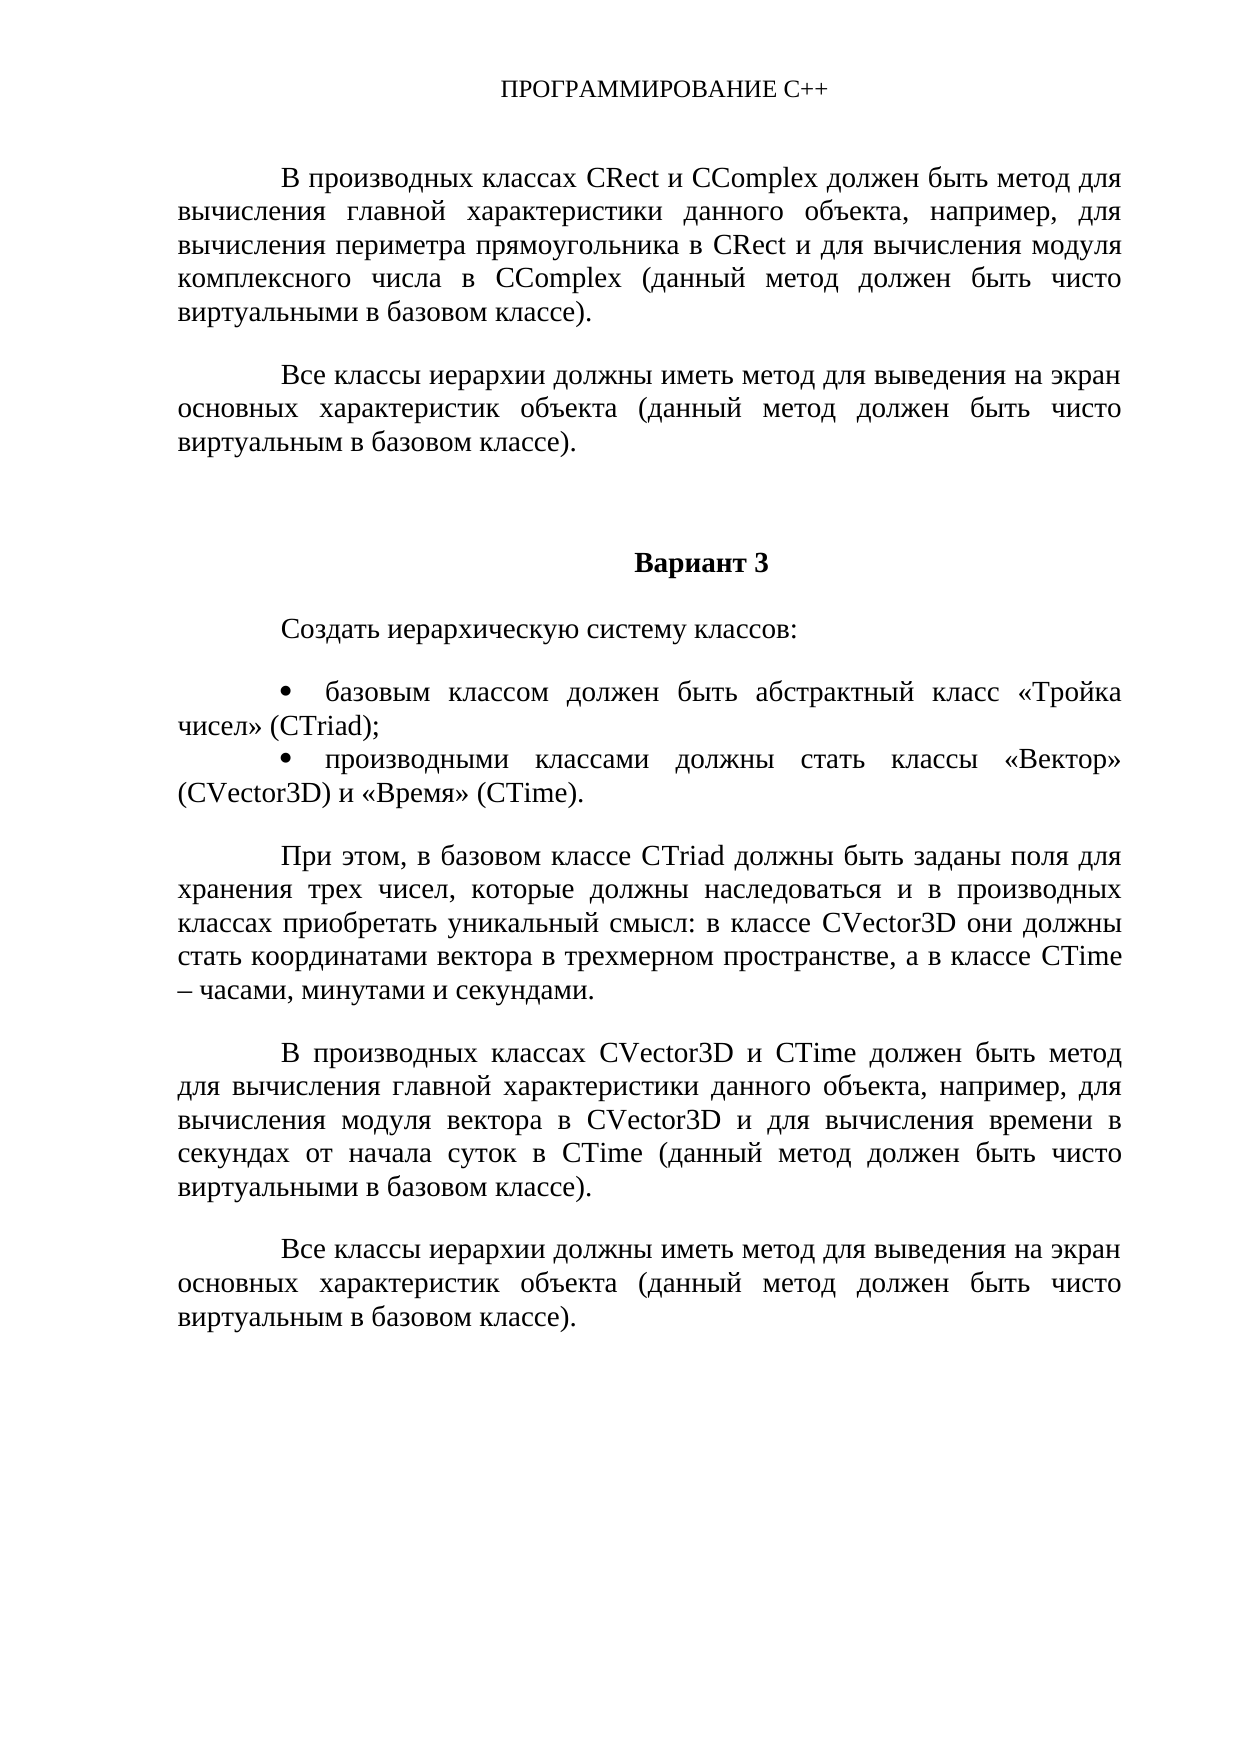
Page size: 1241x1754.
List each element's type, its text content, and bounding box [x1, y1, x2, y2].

text Все классы иерархии должны иметь метод для выведения на экран основных характеристик объекта (данный метод должен быть чисто виртуальным в базовом классе). [177, 1232, 1122, 1332]
list базовым классом должен быть абстрактный класс «Тройка чисел» (СTriad); [177, 674, 1122, 742]
text В производных классах CRect и CComplex должен быть метод для вычисления главной характеристики данного объекта, например, для вычисления периметра прямоугольника в CRect и для вычисления модуля комплексного числа в CComplex (данный метод должен быть чисто виртуальными в базовом классе). [177, 160, 1122, 328]
list производными классами должны стать классы «Вектор» (CVector3D) и «Время» (CTime). [177, 742, 1122, 809]
text Все классы иерархии должны иметь метод для выведения на экран основных характеристик объекта (данный метод должен быть чисто виртуальным в базовом классе). [177, 357, 1122, 457]
text При этом, в базовом классе СTriad должны быть заданы поля для хранения трех чисел, которые должны наследоваться и в производных классах приобретать уникальный смысл: в классе CVector3D они должны стать координатами вектора в трехмерном пространстве, а в классе CTime – часами, минутами и секундами. [177, 838, 1122, 1006]
text Создать иерархическую систему классов: [177, 612, 1122, 645]
text В производных классах CVector3D и CTime должен быть метод для вычисления главной характеристики данного объекта, например, для вычисления модуля вектора в CVector3D и для вычисления времени в секундах от начала суток в CTime (данный метод должен быть чисто виртуальными в базовом классе). [177, 1035, 1122, 1202]
text Вариант 3 [177, 545, 1122, 578]
